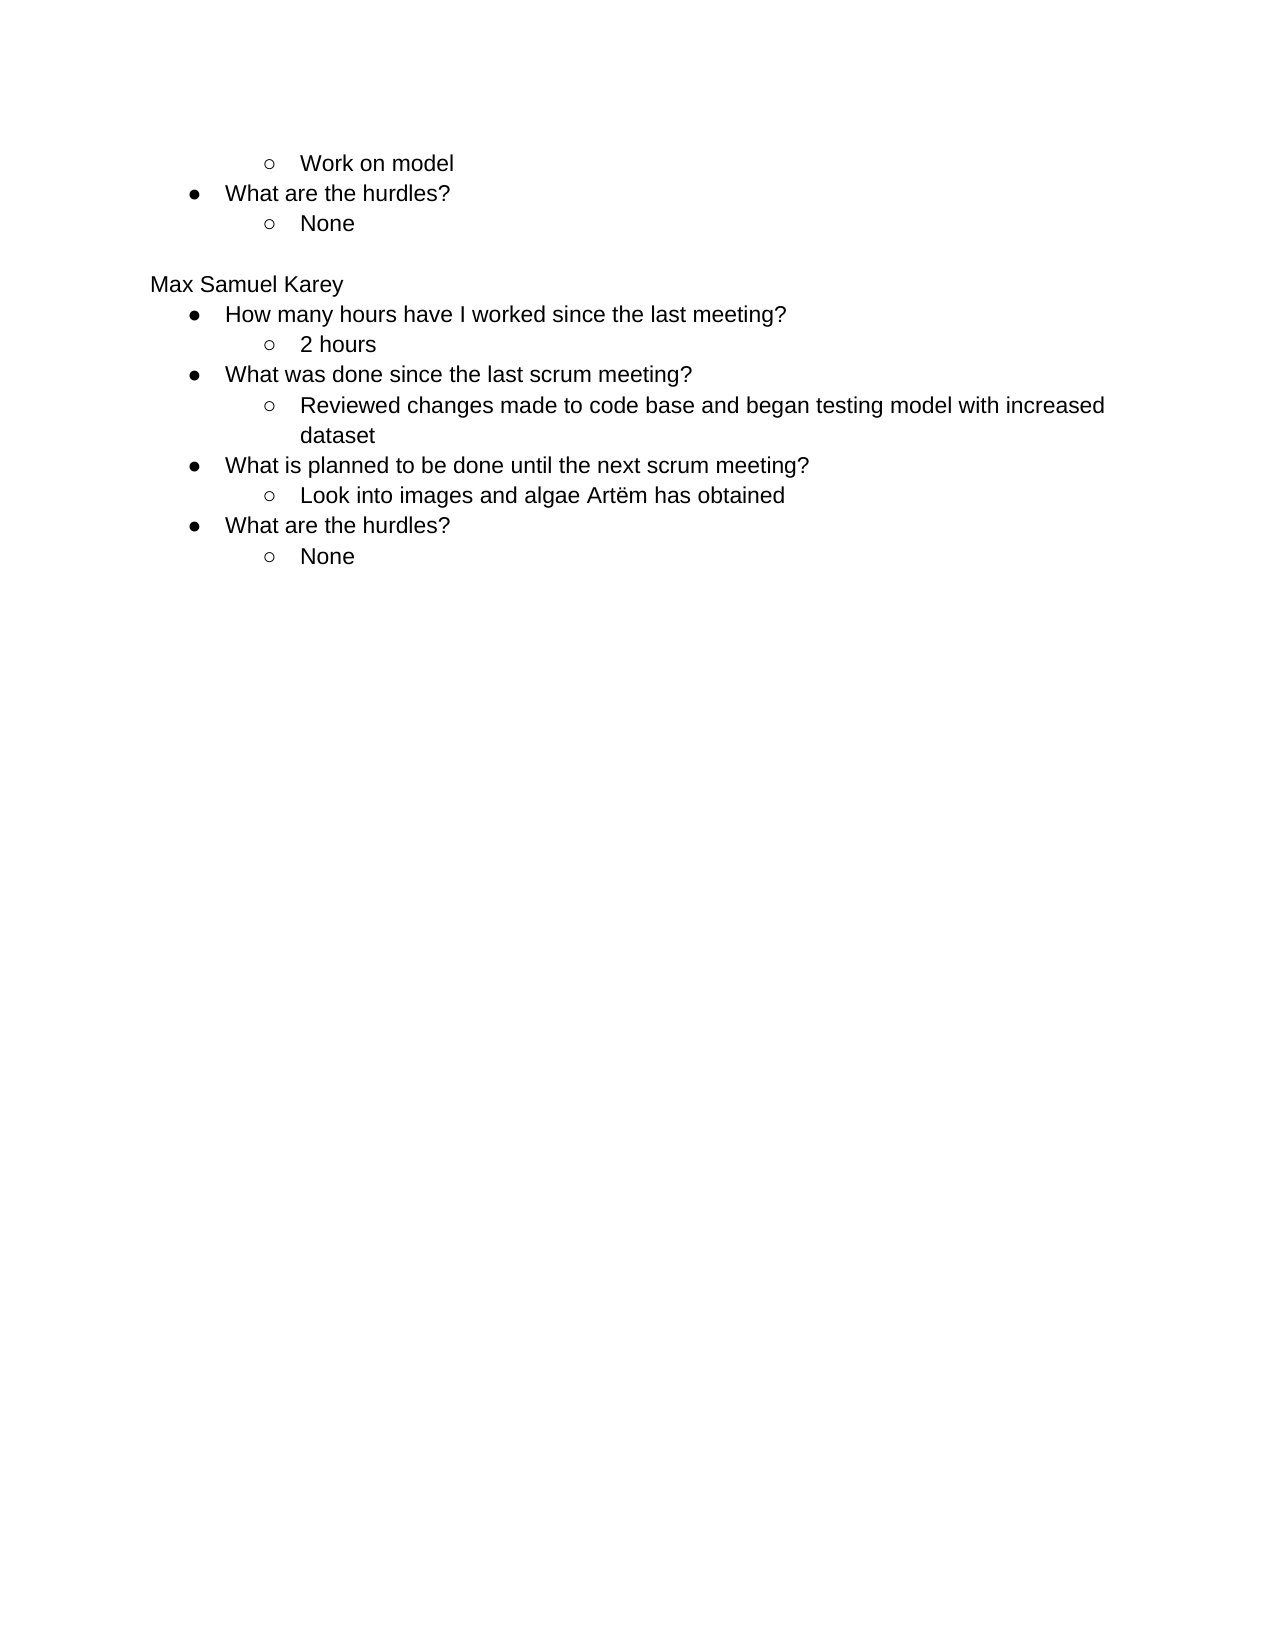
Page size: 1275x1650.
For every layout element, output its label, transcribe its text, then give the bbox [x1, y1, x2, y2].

list None [262, 543, 1125, 569]
list None [262, 210, 1125, 237]
list What are the hurdles? [187, 180, 1125, 207]
list What is planned to be done until the next scrum meeting? [187, 452, 1125, 478]
list Work on model [262, 150, 1125, 176]
list Look into images and algae Artëm has obtained [262, 482, 1125, 509]
list Reviewed changes made to code base and began testing model with increased dataset [262, 392, 1125, 448]
list What are the hurdles? [187, 512, 1125, 539]
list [187, 361, 1125, 388]
text Max Samuel Karey [150, 271, 1125, 297]
list 2 hours [262, 331, 1125, 358]
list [187, 301, 1125, 327]
